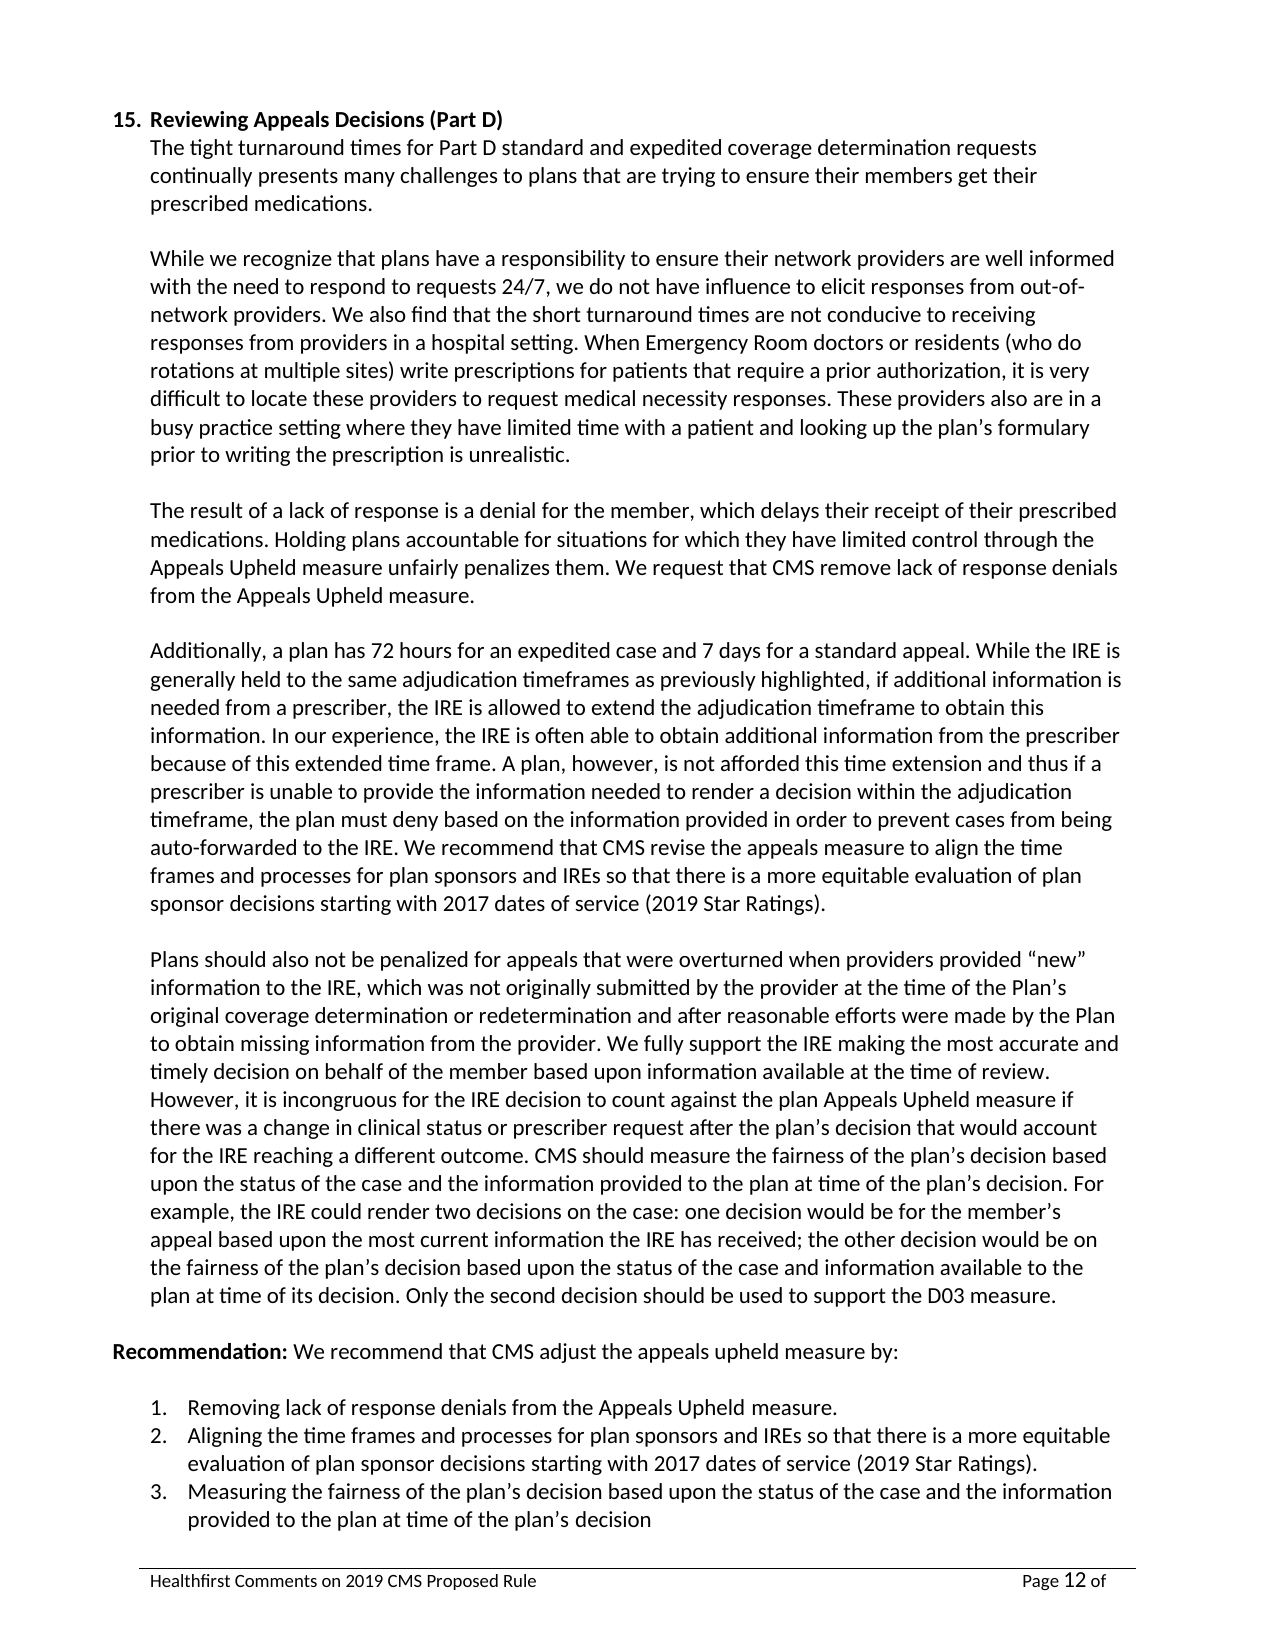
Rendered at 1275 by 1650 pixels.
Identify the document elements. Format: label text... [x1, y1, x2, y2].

list Aligning the time frames and processes for plan sponsors and IREs so that there is a more equitable evaluation of plan sponsor decisions starting with 2017 dates of service (2019 Star Ratings). [150, 1421, 1112, 1477]
text While we recognize that plans have a responsibility to ensure their network providers are well informed with the need to respond to requests 24/7, we do not have influence to elicit responses from out-of- network providers. We also find that the short turnaround times are not conducive to receiving responses from providers in a hospital setting. When Emergency Room doctors or residents (who do rotations at multiple sites) write prescriptions for patients that require a prior authorization, it is very difficult to locate these providers to request medical necessity responses. These providers also are in a busy practice setting where they have limited time with a patient and looking up the plan’s formulary prior to writing the prescription is unrealistic. [150, 244, 1118, 469]
subtitle Reviewing Appeals Decisions (Part D) [112, 105, 1148, 133]
list Measuring the fairness of the plan’s decision based upon the status of the case and the information provided to the plan at time of the plan’s decision [150, 1477, 1114, 1533]
text The result of a lack of response is a denial for the member, which delays their receipt of their prescribed medications. Holding plans accountable for situations for which they have limited control through the Appeals Upheld measure unfairly penalizes them. We request that CMS remove lack of response denials from the Appeals Upheld measure. [150, 497, 1122, 609]
list Removing lack of response denials from the Appeals Upheld measure. [150, 1393, 1148, 1421]
text Additionally, a plan has 72 hours for an expedited case and 7 days for a standard appeal. While the IRE is generally held to the same adjudication timeframes as previously highlighted, if additional information is needed from a prescriber, the IRE is allowed to extend the adjudication timeframe to obtain this information. In our experience, the IRE is often able to obtain additional information from the prescriber because of this extended time frame. A plan, however, is not afforded this time extension and thus if a prescriber is unable to provide the information needed to render a decision within the adjudication timeframe, the plan must deny based on the information provided in order to prevent cases from being auto-forwarded to the IRE. We recommend that CMS revise the appeals measure to align the time frames and processes for plan sponsors and IREs so that there is a more equitable evaluation of plan sponsor decisions starting with 2017 dates of service (2019 Star Ratings). [150, 637, 1124, 917]
text Recommendation: We recommend that CMS adjust the appeals upheld measure by: [112, 1337, 1148, 1366]
text The tight turnaround times for Part D standard and expedited coverage determination requests continually presents many challenges to plans that are trying to ensure their members get their prescribed medications. [150, 133, 1039, 217]
text However, it is incongruous for the IRE decision to count against the plan Appeals Upheld measure if there was a change in clinical status or prescriber request after the plan’s decision that would account for the IRE reaching a different outcome. CMS should measure the fairness of the plan’s decision based upon the status of the case and the information provided to the plan at time of the plan’s decision. For example, the IRE could render two decisions on the case: one decision would be for the member’s appeal based upon the most current information the IRE has received; the other decision would be on the fairness of the plan’s decision based upon the status of the case and information available to the plan at time of its decision. Only the second decision should be used to support the D03 measure. [150, 1085, 1112, 1309]
text Plans should also not be penalized for appeals that were overturned when providers provided “new” information to the IRE, which was not originally submitted by the provider at the time of the Plan’s original coverage determination or redetermination and after reasonable efforts were made by the Plan to obtain missing information from the provider. We fully support the IRE making the most accurate and timely decision on behalf of the member based upon information available at the time of review. [150, 945, 1123, 1085]
